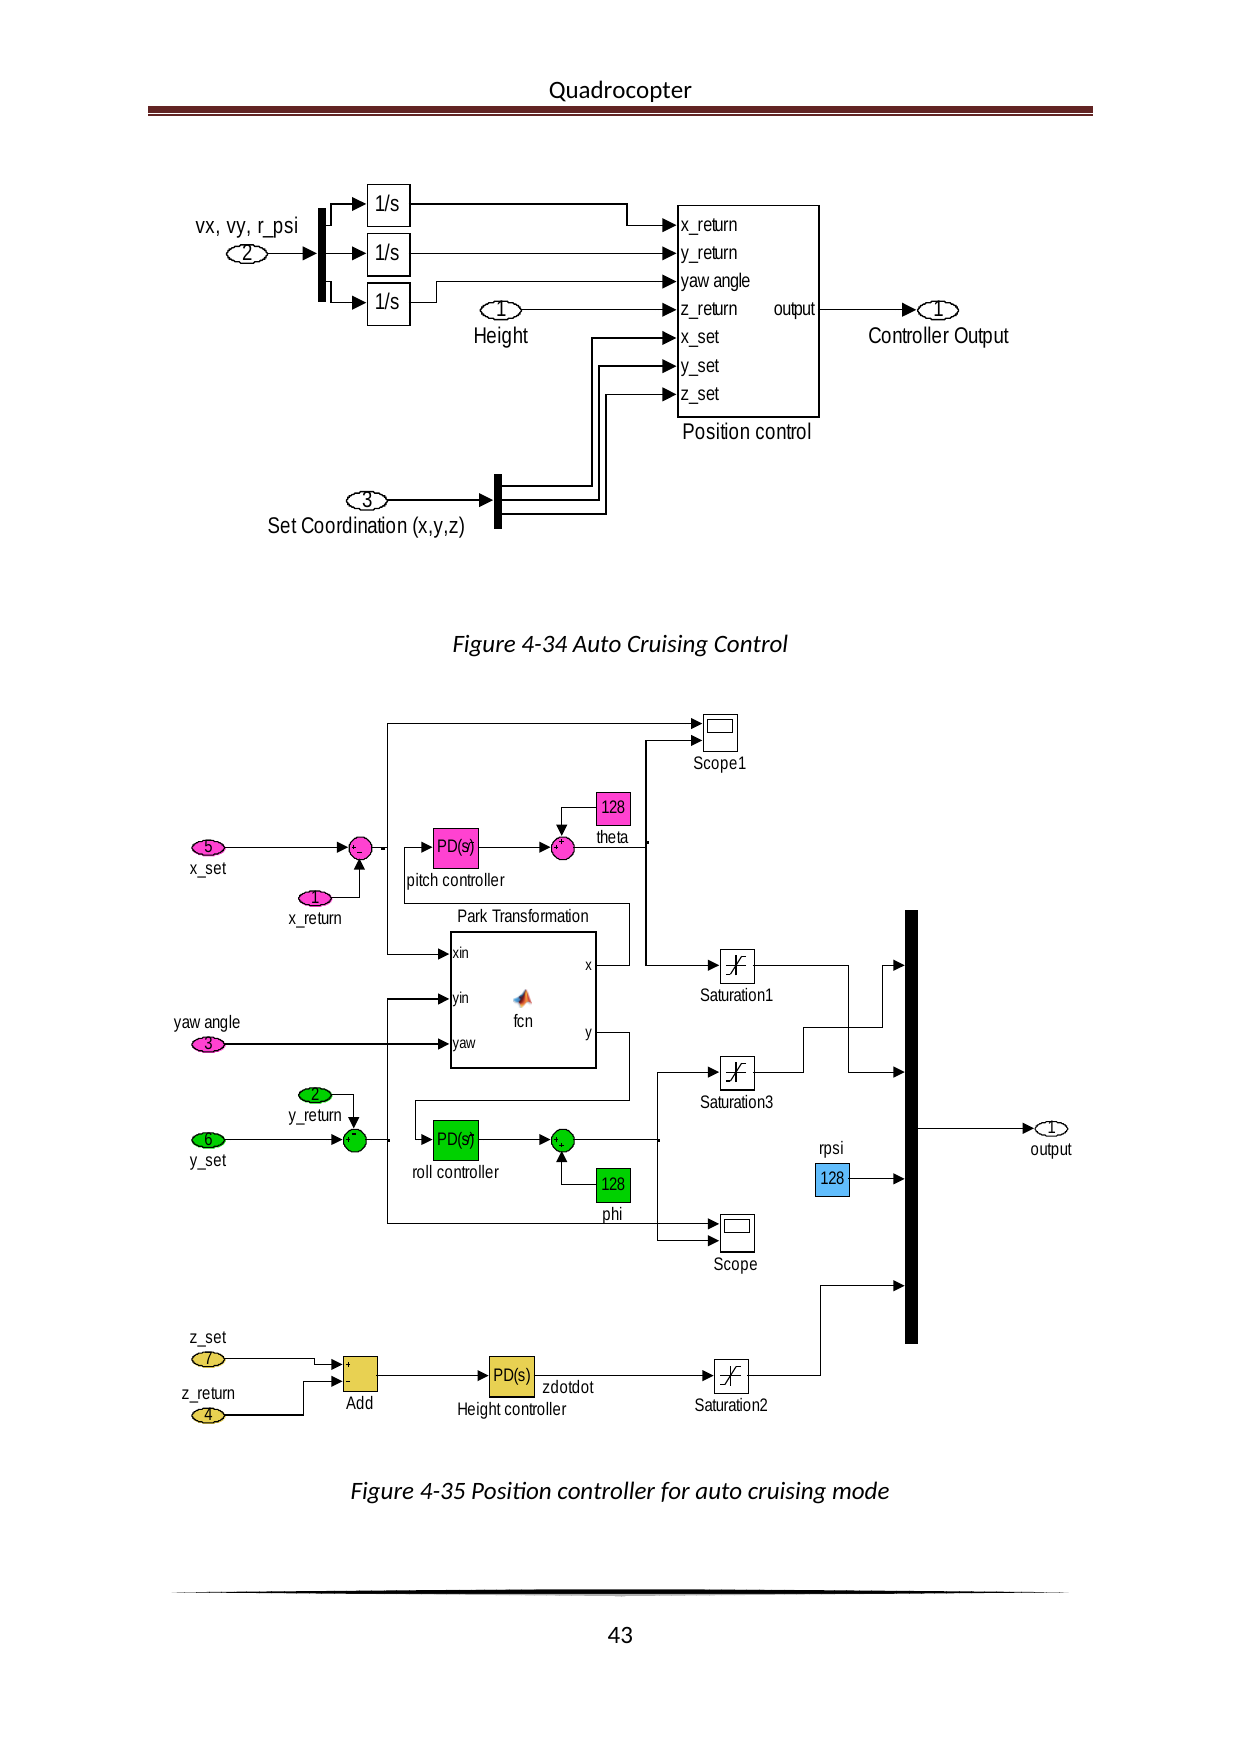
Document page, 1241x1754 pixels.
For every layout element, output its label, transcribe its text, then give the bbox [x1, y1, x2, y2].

picture [171, 1588, 1069, 1597]
